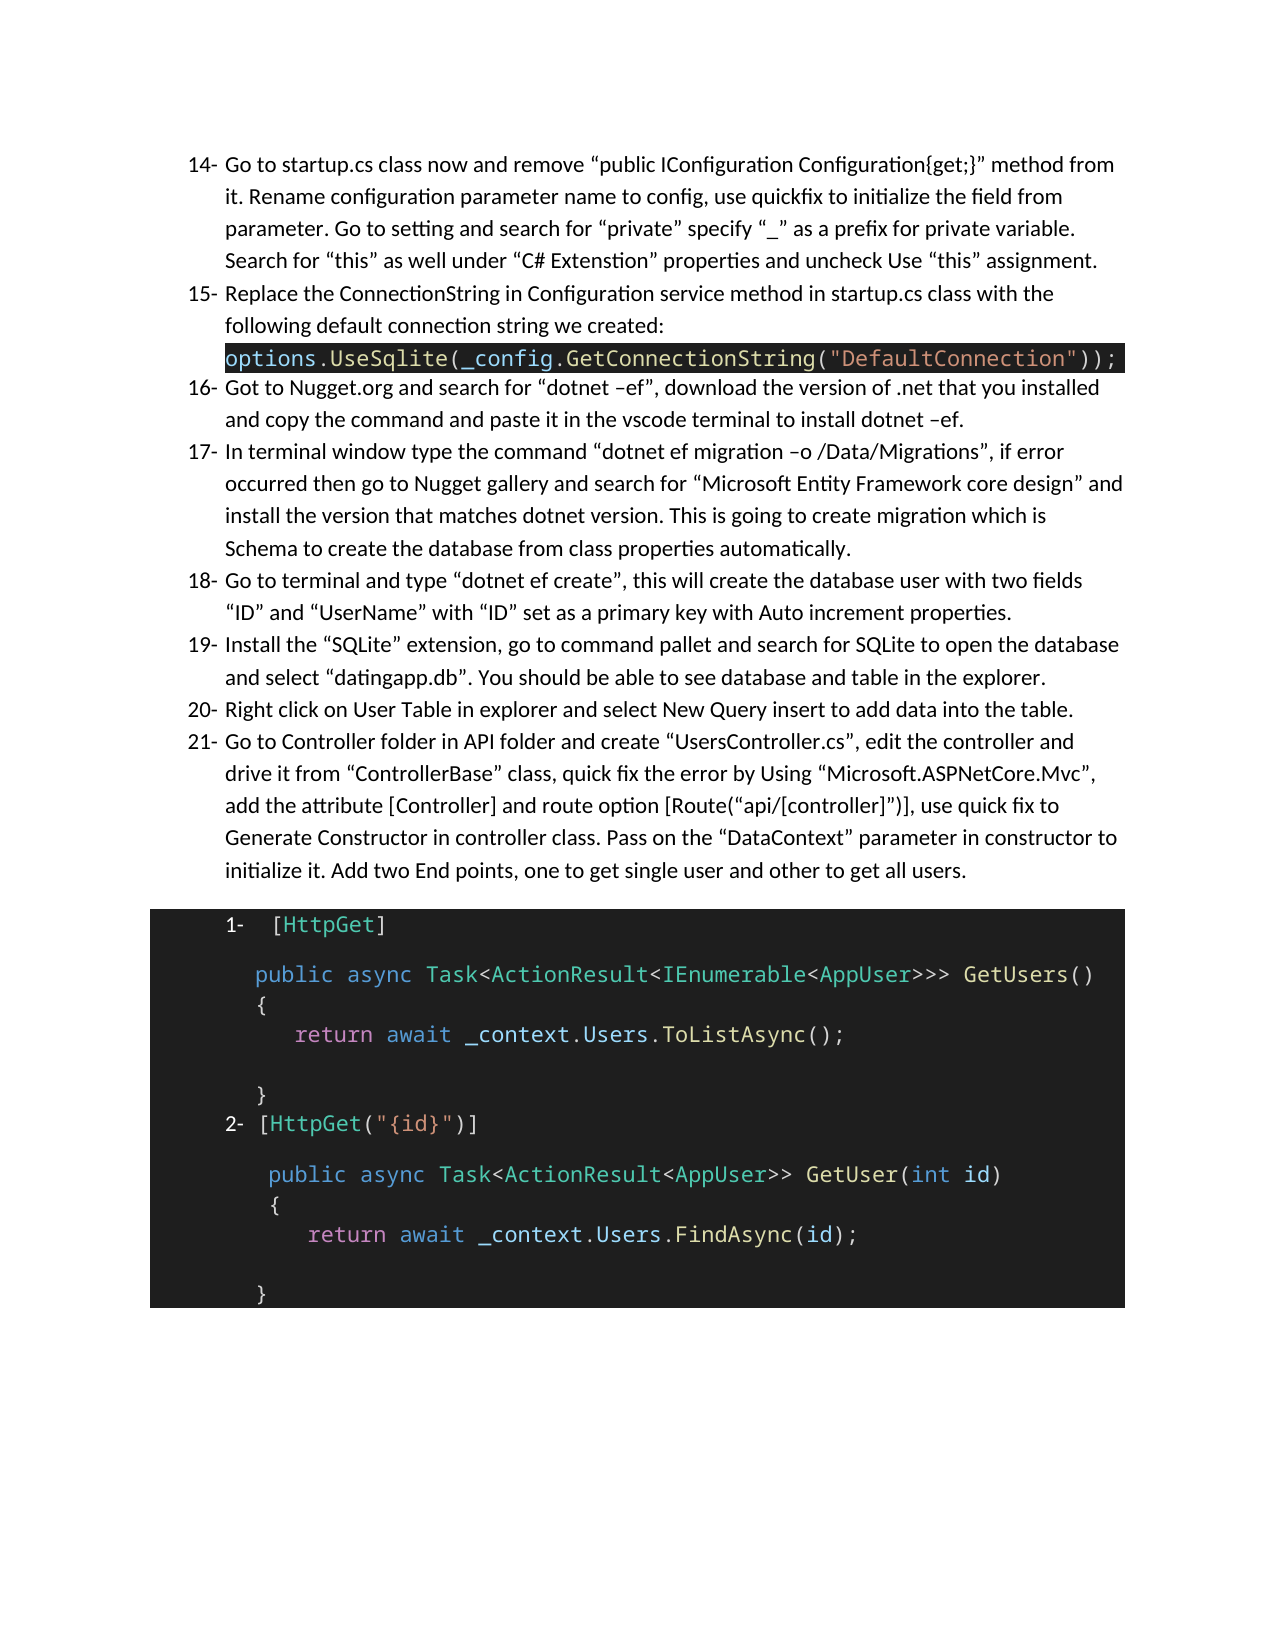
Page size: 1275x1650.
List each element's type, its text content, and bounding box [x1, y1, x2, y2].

text return await _context.Users.ToListAsync(); [150, 1019, 1125, 1049]
text return await _context.Users.FindAsync(id); [150, 1218, 1125, 1248]
list options.UseSqlite(_config.GetConnectionString("DefaultConnection")); [225, 343, 1125, 373]
list “ID” and “UserName” with “ID” set as a primary key with Auto increment properties. [225, 598, 1125, 626]
list Search for “this” as well under “C# Extenstion” properties and uncheck Use “this” assignment. [225, 247, 1125, 274]
list Go to startup.cs class now and remove “public IConfiguration Configuration{get;}” method from it. Rename configuration parameter name to config, use quickfix to initialize the field from parameter. Go to setting and search for “private” specify “_” as a prefix for private variable. [187, 150, 1125, 242]
list Go to Controller folder in API folder and create “UsersController.cs”, edit the controller and drive it from “ControllerBase” class, quick fix the error by Using “Microsoft.ASPNetCore.Mvc”, [187, 727, 1125, 787]
list Install the “SQLite” extension, go to command pallet and search for SQLite to open the database and select “datingapp.db”. You should be able to see database and table in the explorer. [187, 630, 1125, 691]
list Go to terminal and type “dotnet ef create”, this will create the database user with two fields [187, 566, 1125, 594]
text public async Task<ActionResult<AppUser>> GetUser(int id) [150, 1159, 1125, 1189]
text 2- [HttpGet("{id}")] [150, 1108, 1125, 1138]
text public async Task<ActionResult<IEnumerable<AppUser>>> GetUsers() [150, 959, 1125, 989]
list In terminal window type the command “dotnet ef migration –o /Data/Migrations”, if error occurred then go to Nugget gallery and search for “Microsoft Entity Framework core design” and install the version that matches dotnet version. This is going to create migration which is Schema to create the database from class properties automatically. [187, 437, 1125, 562]
text } [150, 1078, 1125, 1108]
text } [150, 1278, 1125, 1308]
list add the attribute [Controller] and route option [Route(“api/[controller]”)], use quick fix to Generate Constructor in controller class. Pass on the “DataContext” parameter in constructor to initialize it. Add two End points, one to get single user and other to get all users. [225, 791, 1125, 884]
text { [150, 989, 1125, 1019]
list Right click on User Table in explorer and select New Query insert to add data into the table. [187, 695, 1125, 723]
list Replace the ConnectionString in Configuration service method in startup.cs class with the following default connection string we created: [187, 279, 1125, 339]
text { [150, 1189, 1125, 1218]
text 1- [HttpGet] [150, 909, 1125, 938]
list Got to Nugget.org and search for “dotnet –ef”, download the version of .net that you installed and copy the command and paste it in the vscode terminal to install dotnet –ef. [187, 373, 1125, 433]
